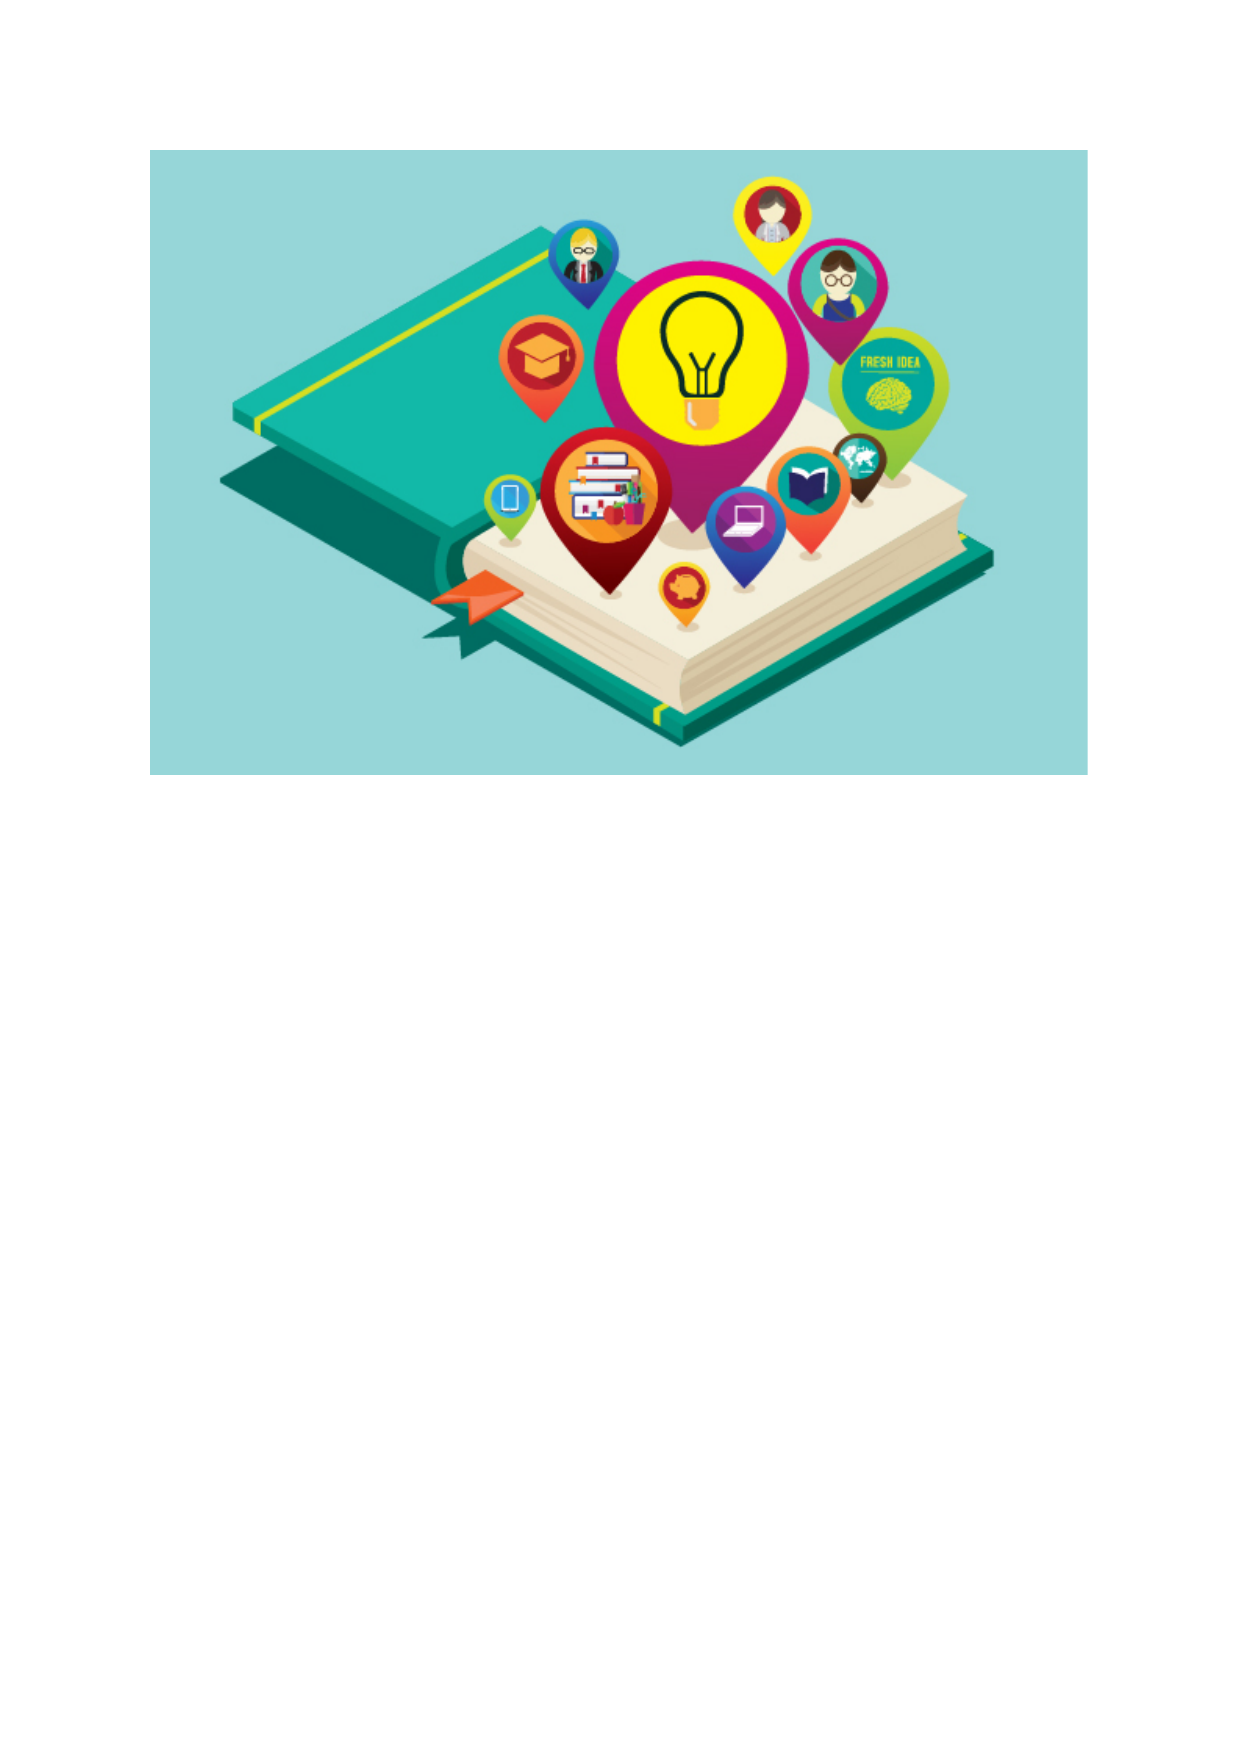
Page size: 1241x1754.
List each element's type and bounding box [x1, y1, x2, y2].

picture [150, 150, 1088, 775]
